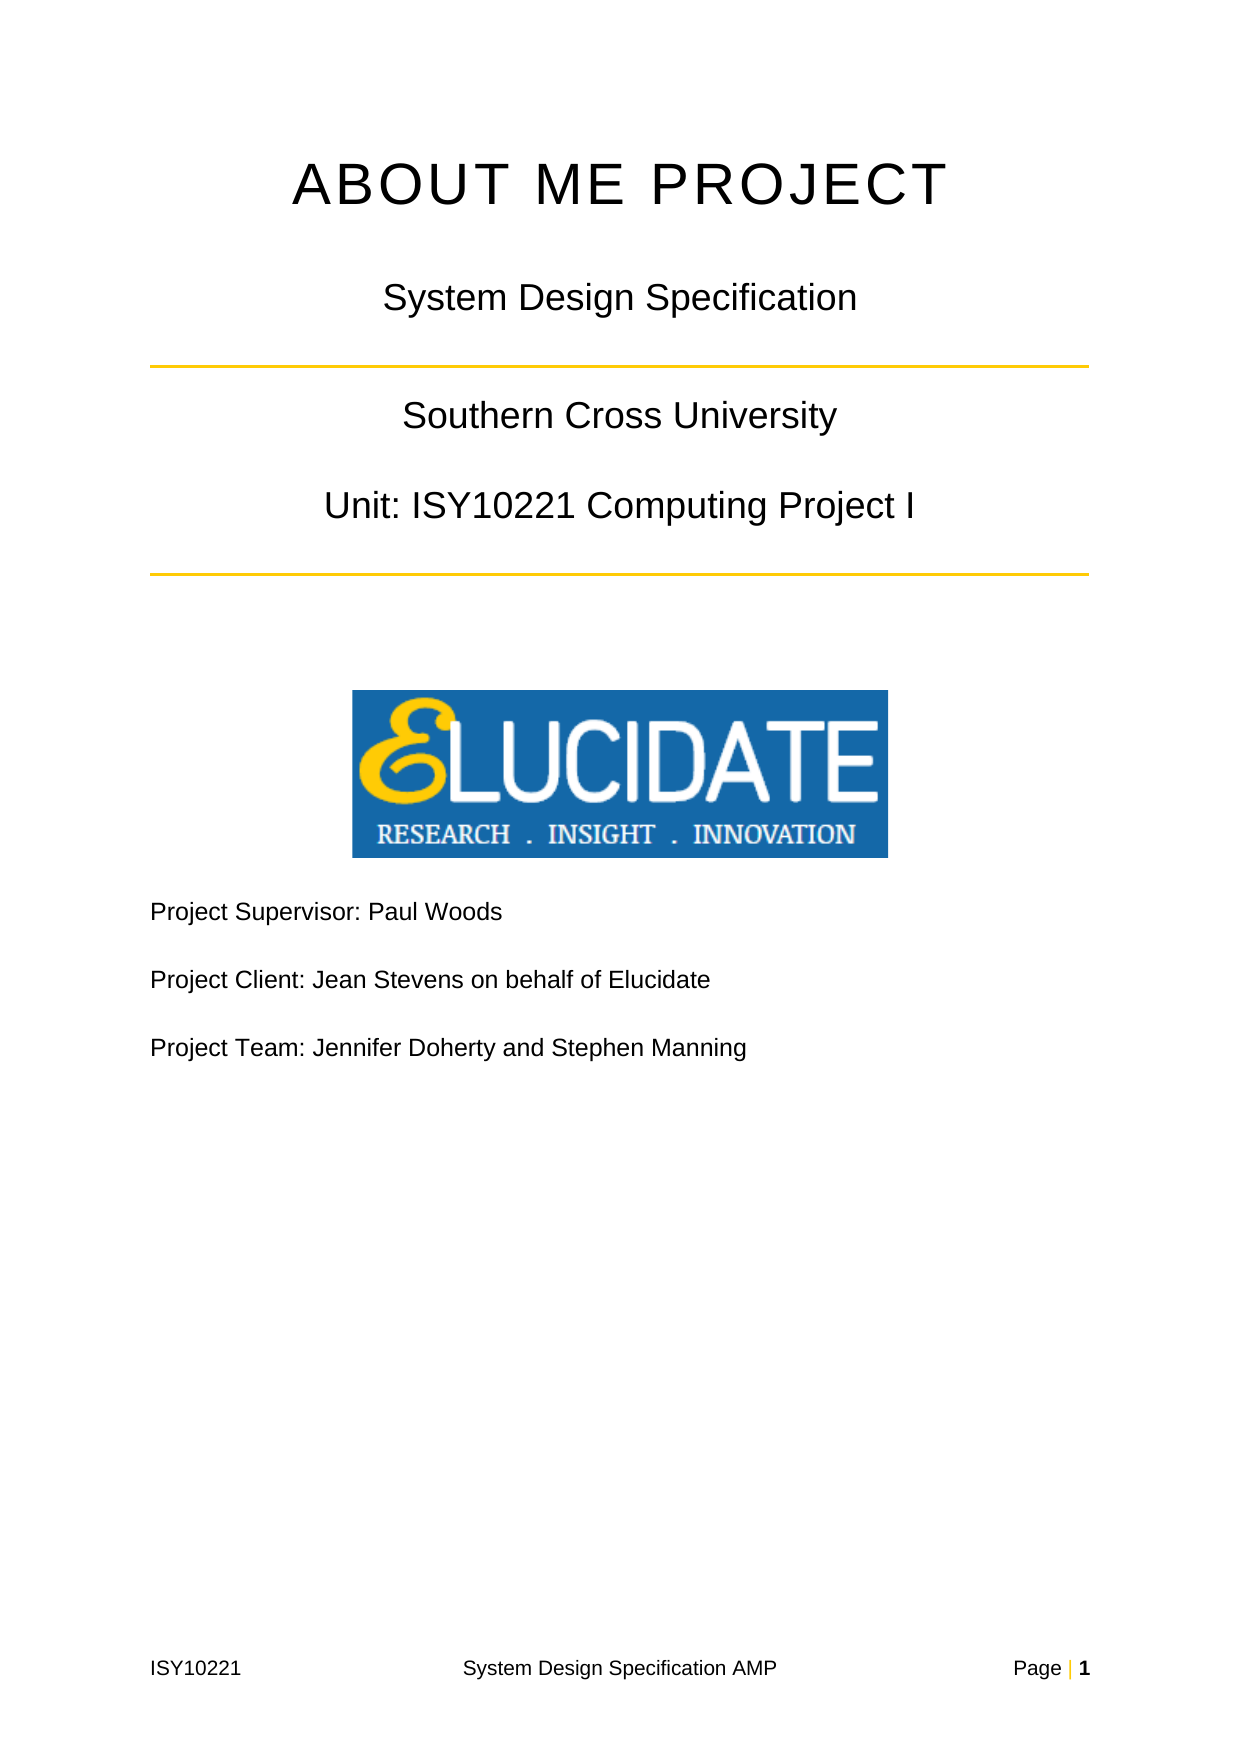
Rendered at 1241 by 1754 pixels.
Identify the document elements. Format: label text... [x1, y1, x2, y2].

text Project Supervisor: Paul Woods [150, 897, 1090, 926]
picture [352, 690, 889, 858]
title About Me Project [150, 150, 1090, 217]
table_header Southern Cross University Unit: ISY10221 Computing Project I [150, 368, 1089, 573]
text Project Team: Jennifer Doherty and Stephen Manning [150, 1033, 1090, 1062]
subtitle System Design Specification [150, 275, 1090, 318]
text Project Client: Jean Stevens on behalf of Elucidate [150, 965, 1090, 994]
